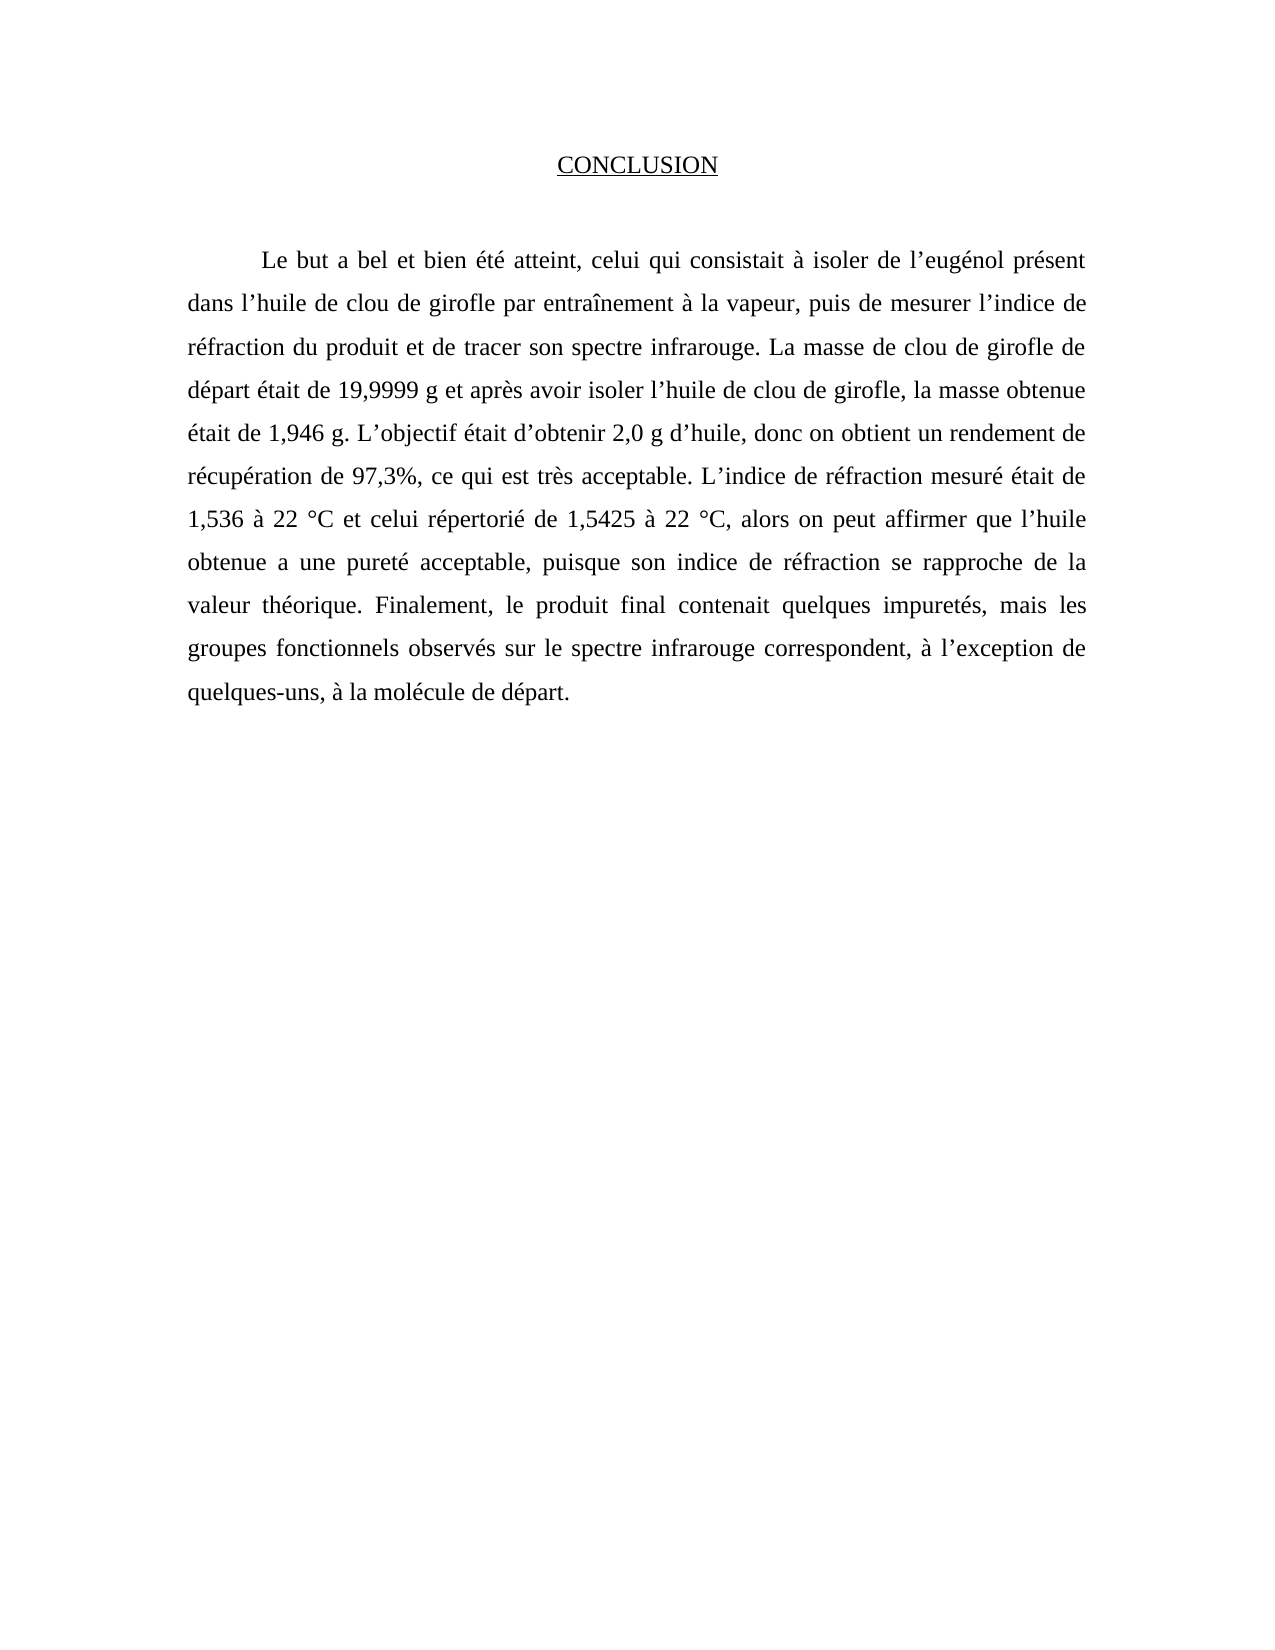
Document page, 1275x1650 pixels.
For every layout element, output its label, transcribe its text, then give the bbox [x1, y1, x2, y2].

text CONCLUSION [187, 150, 1087, 179]
text Le but a bel et bien été atteint, celui qui consistait à isoler de l’eugénol présent dans l’huile de clou de girofle par entraînement à la vapeur, puis de mesurer l’indice de réfraction du produit et de tracer son spectre infrarouge. La masse de clou de girofle de départ était de 19,9999 g et après avoir isoler l’huile de clou de girofle, la masse obtenue était de 1,946 g. L’objectif était d’obtenir 2,0 g d’huile, donc on obtient un rendement de récupération de 97,3%, ce qui est très acceptable. L’indice de réfraction mesuré était de 1,536 à 22 °C et celui répertorié de 1,5425 à 22 °C, alors on peut affirmer que l’huile obtenue a une pureté acceptable, puisque son indice de réfraction se rapproche de la valeur théorique. Finalement, le produit final contenait quelques impuretés, mais les groupes fonctionnels observés sur le spectre infrarouge correspondent, à l’exception de quelques-uns, à la molécule de départ. [187, 245, 1087, 705]
